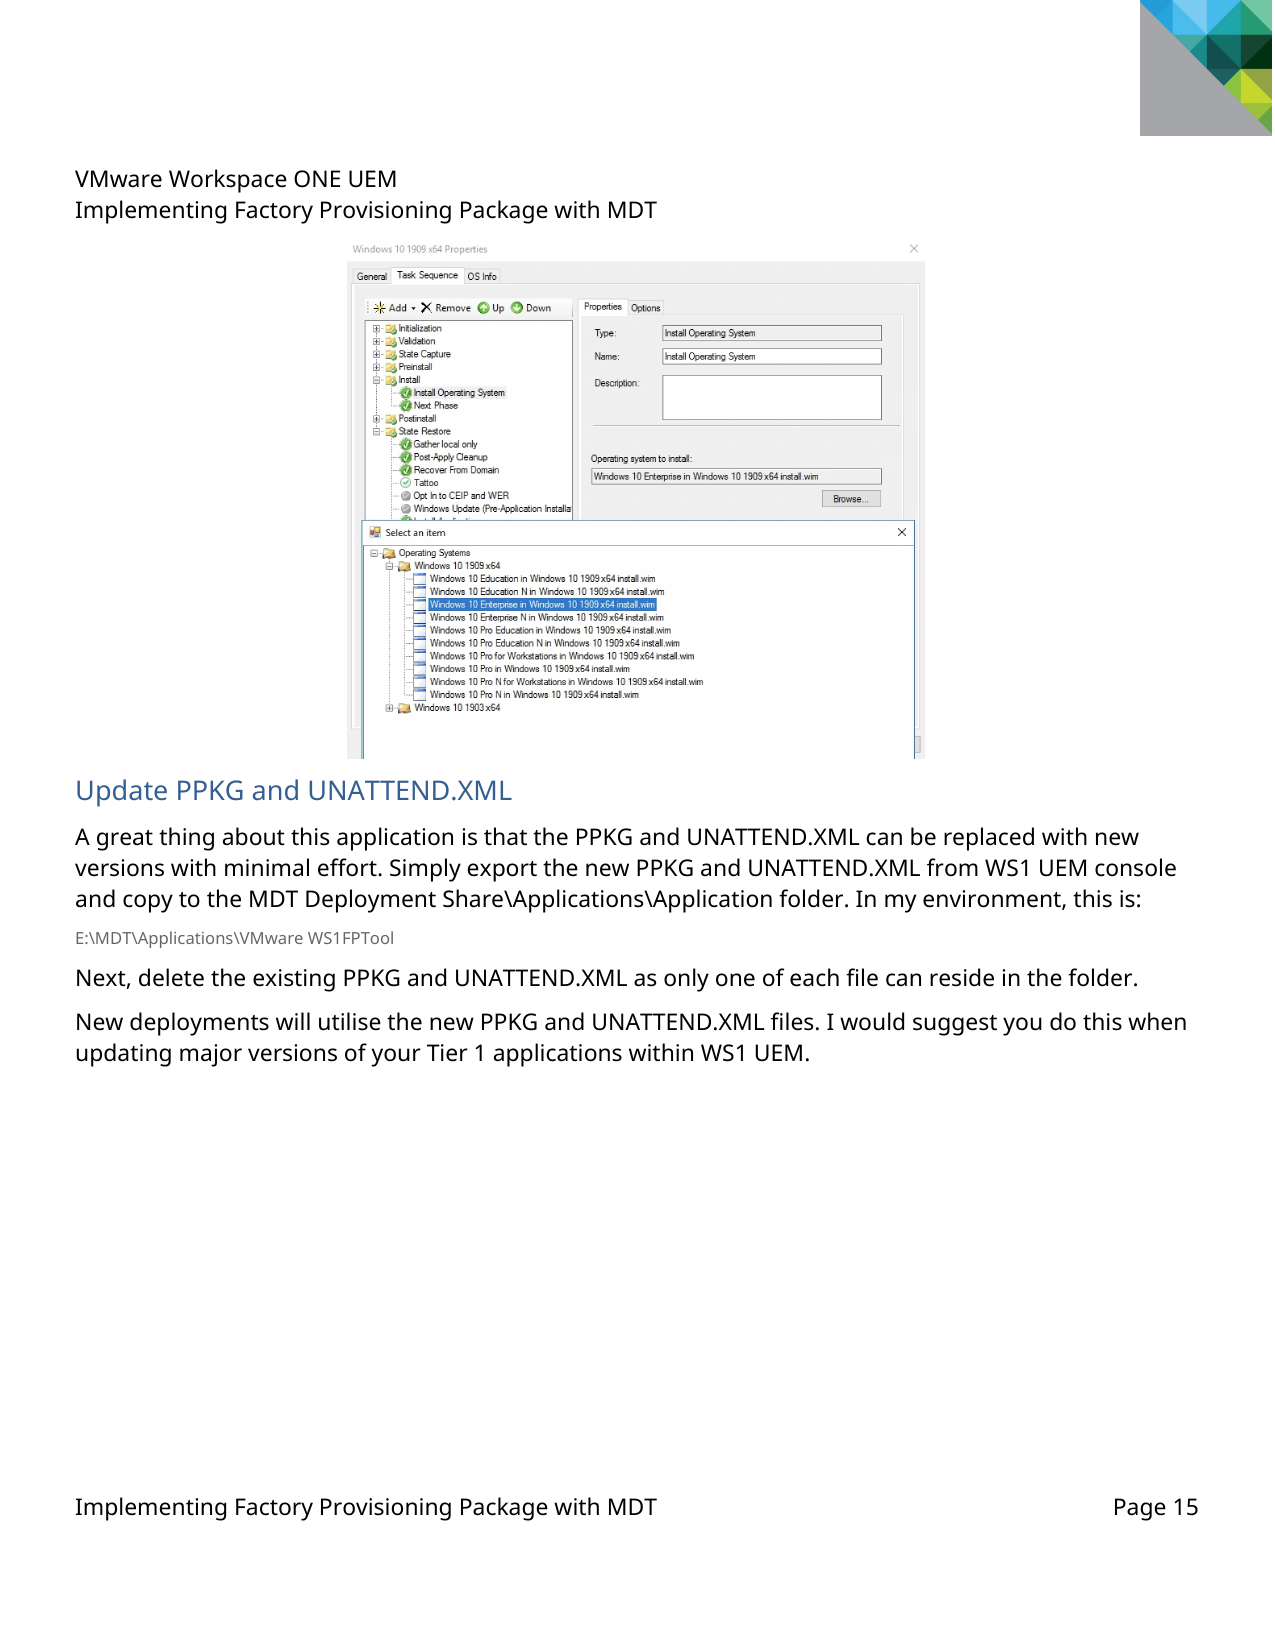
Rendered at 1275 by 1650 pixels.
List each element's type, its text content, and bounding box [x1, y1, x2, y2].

text E:\MDT\Applications\VMware WS1FPTool [75, 927, 1197, 949]
text New deployments will utilise the new PPKG and UNATTEND.XML files. I would suggest you do this when updating major versions of your Tier 1 applications within WS1 UEM. [75, 1006, 1197, 1068]
text A great thing about this application is that the PPKG and UNATTEND.XML can be replaced with new versions with minimal effort. Simply export the new PPKG and UNATTEND.XML from WS1 UEM console and copy to the MDT Deployment Share\Applications\Application folder. In my environment, this is: [75, 821, 1197, 914]
subtitle Update PPKG and UNATTEND.XML [75, 771, 1197, 808]
picture [347, 237, 926, 759]
text Next, delete the existing PPKG and UNATTEND.XML as only one of each file can reside in the folder. [75, 962, 1197, 993]
picture [1138, 0, 1272, 134]
